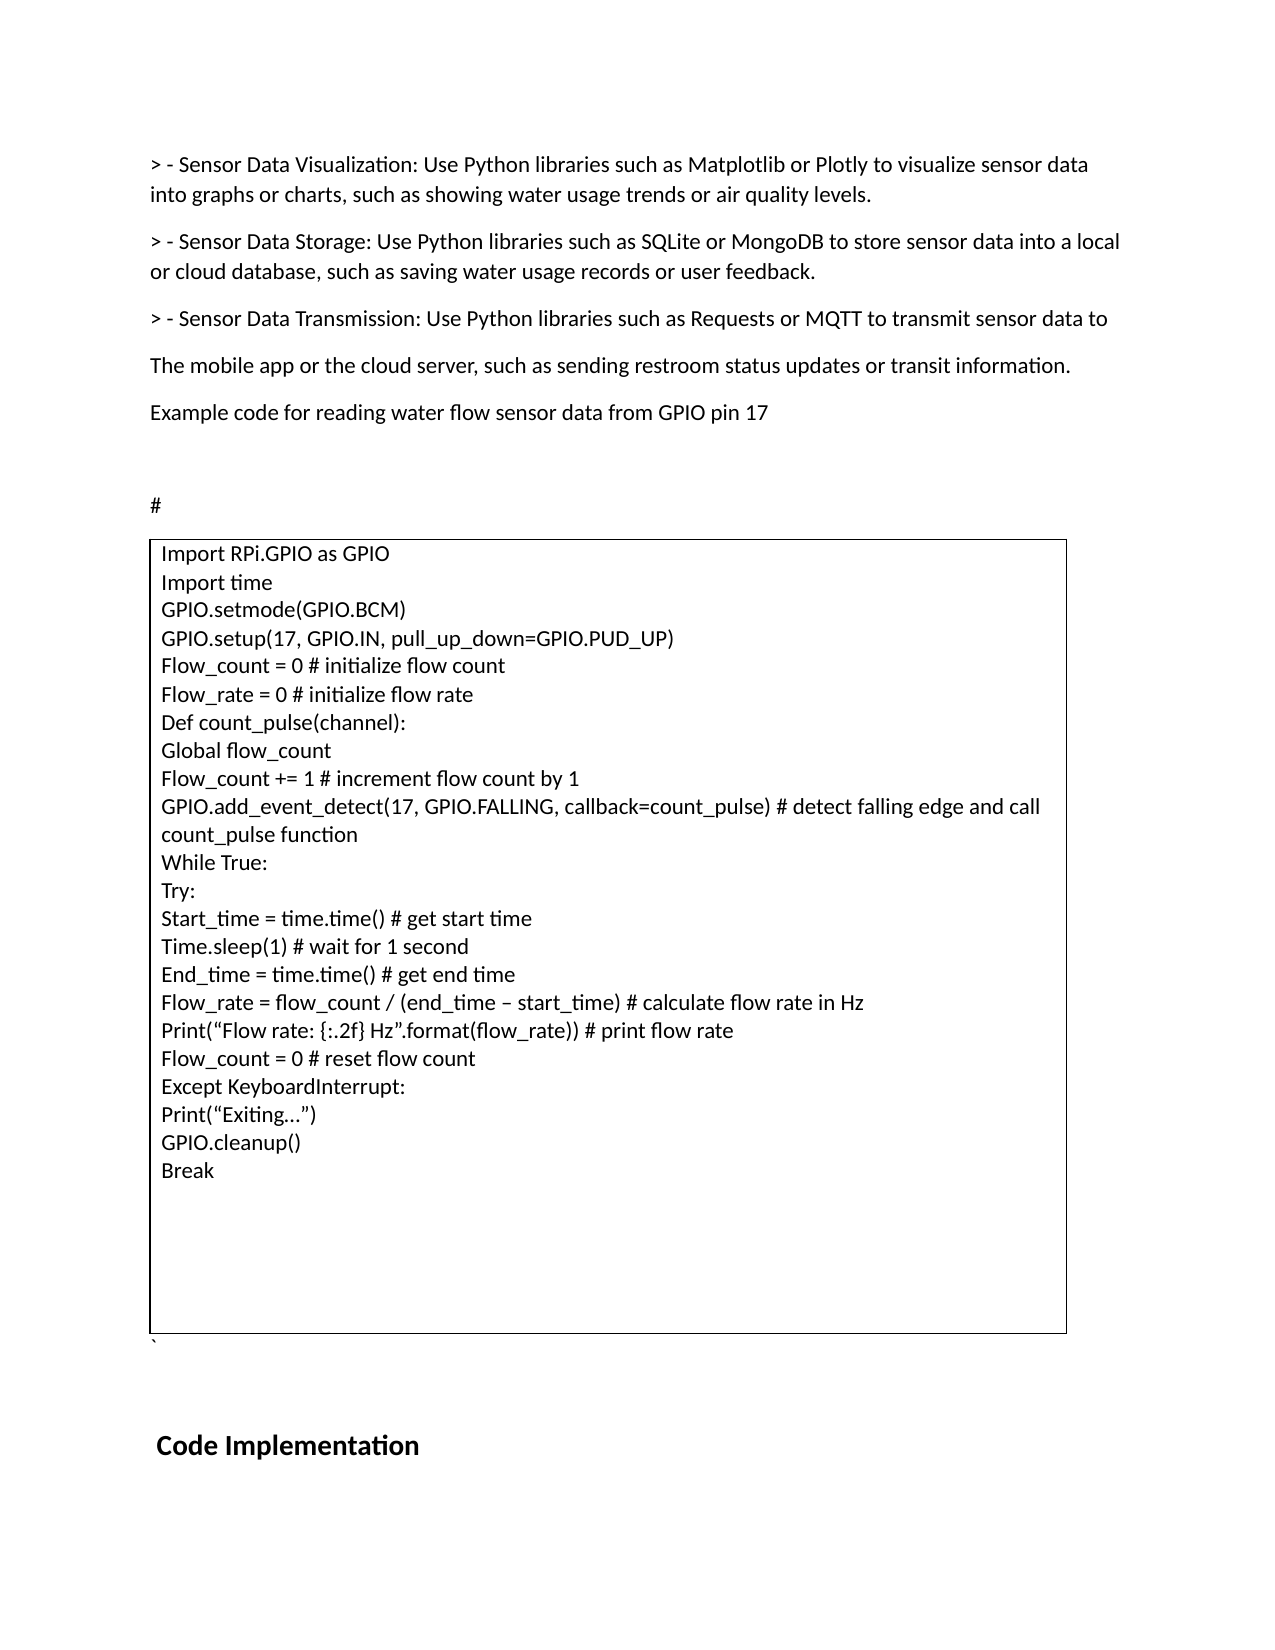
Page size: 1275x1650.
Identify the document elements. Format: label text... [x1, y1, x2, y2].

text > - Sensor Data Transmission: Use Python libraries such as Requests or MQTT to transmit sensor data to [150, 304, 1125, 332]
text ` [150, 1333, 1125, 1361]
text Example code for reading water flow sensor data from GPIO pin 17 [150, 398, 1125, 426]
text # [150, 492, 1125, 520]
text > - Sensor Data Visualization: Use Python libraries such as Matplotlib or Plotly to visualize sensor data into graphs or charts, such as showing water usage trends or air quality levels. [150, 150, 1125, 208]
text The mobile app or the cloud server, such as sending restroom status updates or transit information. [150, 351, 1125, 379]
text > - Sensor Data Storage: Use Python libraries such as SQLite or MongoDB to store sensor data into a local or cloud database, such as saving water usage records or user feedback. [150, 227, 1125, 285]
text Code Implementation [150, 1427, 1125, 1463]
table_header Import RPi.GPIO as GPIO Import time GPIO.setmode(GPIO.BCM) GPIO.setup(17, GPIO.IN, pull_up_down=GPIO.PUD_UP) Flow_count = 0 # initialize flow count Flow_rate = 0 # initialize flow rate Def count_pulse(channel): Global flow_count Flow_count += 1 # increment flow count by 1 GPIO.add_event_detect(17, GPIO.FALLING, callback=count_pulse) # detect falling edge and call count_pulse function While True: Try: Start_time = time.time() # get start time Time.sleep(1) # wait for 1 second End_time = time.time() # get end time Flow_rate = flow_count / (end_time – start_time) # calculate flow rate in Hz Print(“Flow rate: {:.2f} Hz”.format(flow_rate)) # print flow rate Flow_count = 0 # reset flow count Except KeyboardInterrupt: Print(“Exiting…”) GPIO.cleanup() Break [151, 540, 1066, 1332]
